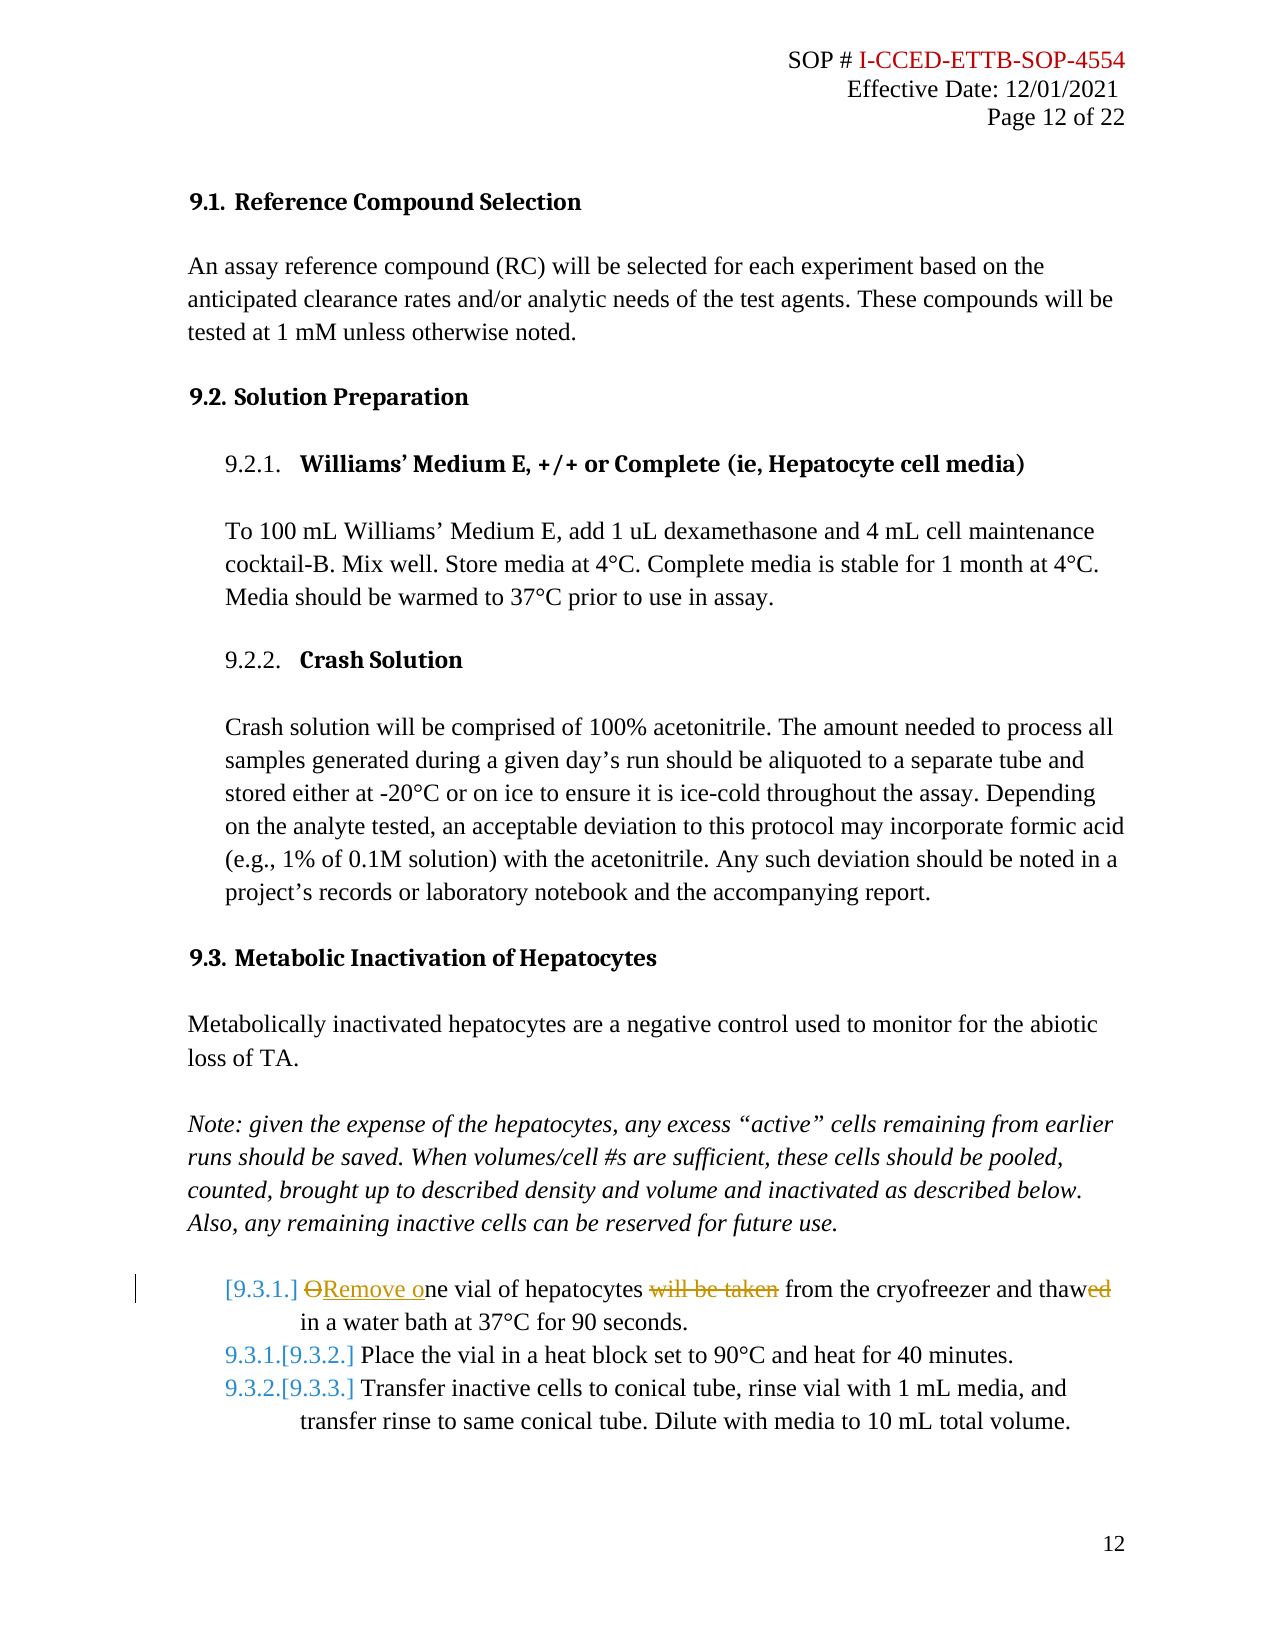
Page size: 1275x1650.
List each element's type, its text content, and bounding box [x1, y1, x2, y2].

text Crash solution will be comprised of 100% acetonitrile. The amount needed to process all samples generated during a given day’s run should be aliquoted to a separate tube and stored either at -20°C or on ice to ensure it is ice-cold throughout the assay. Depending on the analyte tested, an acceptable deviation to this protocol may incorporate formic acid (e.g., 1% of 0.1M solution) with the acetonitrile. Any such deviation should be noted in a project’s records or laboratory notebook and the accompanying report. [225, 712, 1125, 906]
subtitle Williams’ Medium E, +/+ or Complete (ie, Hepatocyte cell media) [225, 449, 1125, 479]
subtitle Reference Compound Selection [189, 188, 1125, 217]
text To 100 mL Williams’ Medium E, add 1 uL dexamethasone and 4 mL cell maintenance cocktail-B. Mix well. Store media at 4°C. Complete media is stable for 1 month at 4°C. Media should be warmed to 37°C prior to use in assay. [225, 516, 1125, 611]
subtitle Metabolic Inactivation of Hepatocytes [189, 943, 1125, 972]
subtitle Place the vial in a heat block set to 90°C and heat for 40 minutes. [225, 1340, 1125, 1368]
subtitle ne vial of hepatocytes from the cryofreezer and thaw in a water bath at 37°C for 90 seconds. [225, 1274, 1125, 1336]
text An assay reference compound (RC) will be selected for each experiment based on the anticipated clearance rates and/or analytic needs of the test agents. These compounds will be tested at 1 mM unless otherwise noted. [187, 251, 1125, 346]
text Note: given the expense of the hepatocytes, any excess “active” cells remaining from earlier runs should be saved. When volumes/cell #s are sufficient, these cells should be pooled, counted, brought up to described density and volume and inactivated as described below. Also, any remaining inactive cells can be reserved for future use. [187, 1109, 1125, 1236]
subtitle Solution Preparation [189, 383, 1125, 412]
subtitle Transfer inactive cells to conical tube, rinse vial with 1 mL media, and transfer rinse to same conical tube. Dilute with media to 10 mL total volume. [225, 1373, 1125, 1434]
subtitle Crash Solution [225, 645, 1125, 675]
text Metabolically inactivated hepatocytes are a negative control used to monitor for the abiotic loss of TA. [187, 1009, 1125, 1071]
